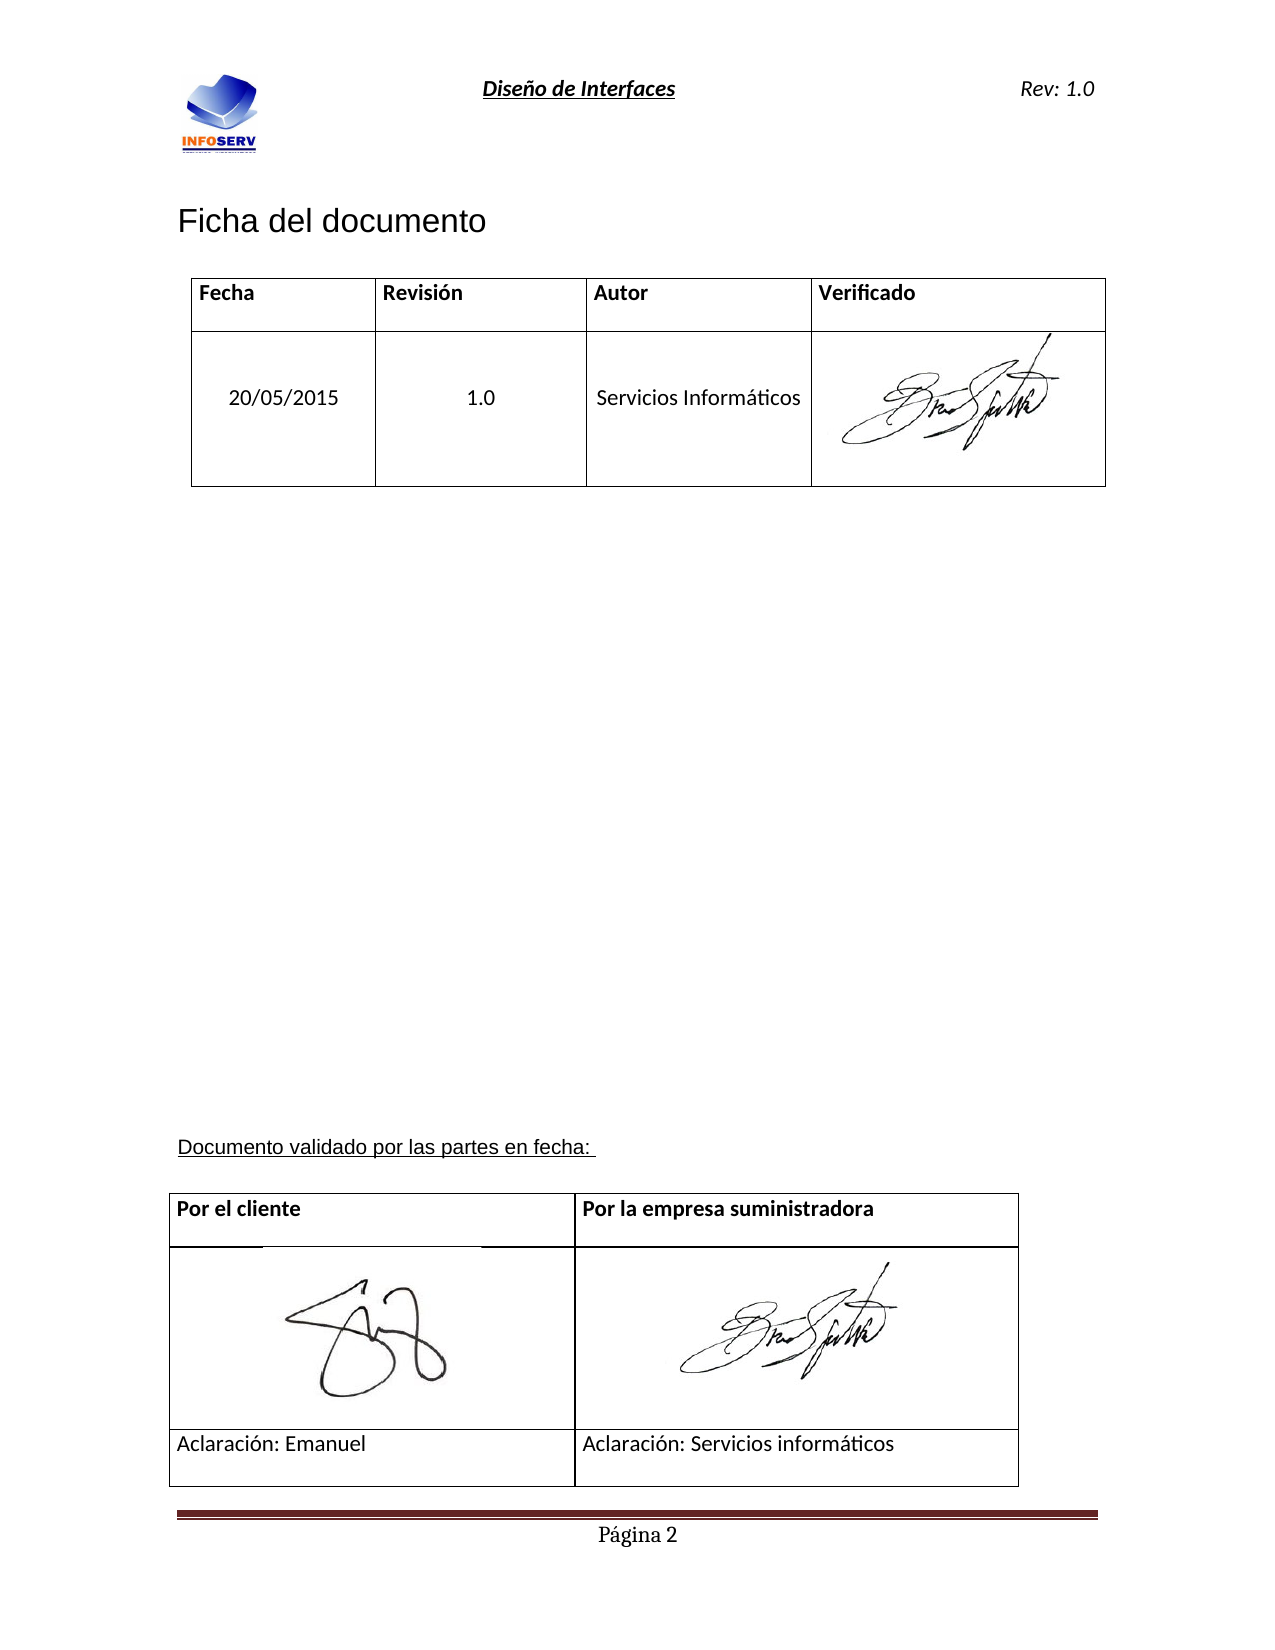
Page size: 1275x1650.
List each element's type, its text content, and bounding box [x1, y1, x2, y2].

table_cell [576, 1248, 1018, 1428]
table_cell Aclaración: Emanuel [170, 1430, 574, 1486]
table_cell 1.0 [376, 332, 586, 486]
table_cell Aclaración: Servicios informáticos [576, 1430, 1018, 1486]
table_cell 20/05/2015 [192, 332, 375, 486]
picture [658, 1261, 935, 1390]
table_cell [170, 1248, 574, 1428]
table_cell Servicios Informáticos [587, 332, 811, 486]
text Ficha del documento [177, 201, 1098, 239]
picture [820, 332, 1097, 461]
table_header Autor [587, 279, 811, 331]
table_header Fecha [192, 279, 375, 331]
picture [263, 1247, 482, 1404]
table_header Por la empresa suministradora [576, 1194, 1018, 1246]
table_header Verificado [812, 279, 1105, 331]
table_header Por el cliente [170, 1194, 574, 1246]
table_header Revisión [376, 279, 586, 331]
table_cell [812, 332, 1105, 486]
text Documento validado por las partes en fecha: [177, 1135, 1098, 1159]
picture [180, 74, 258, 153]
